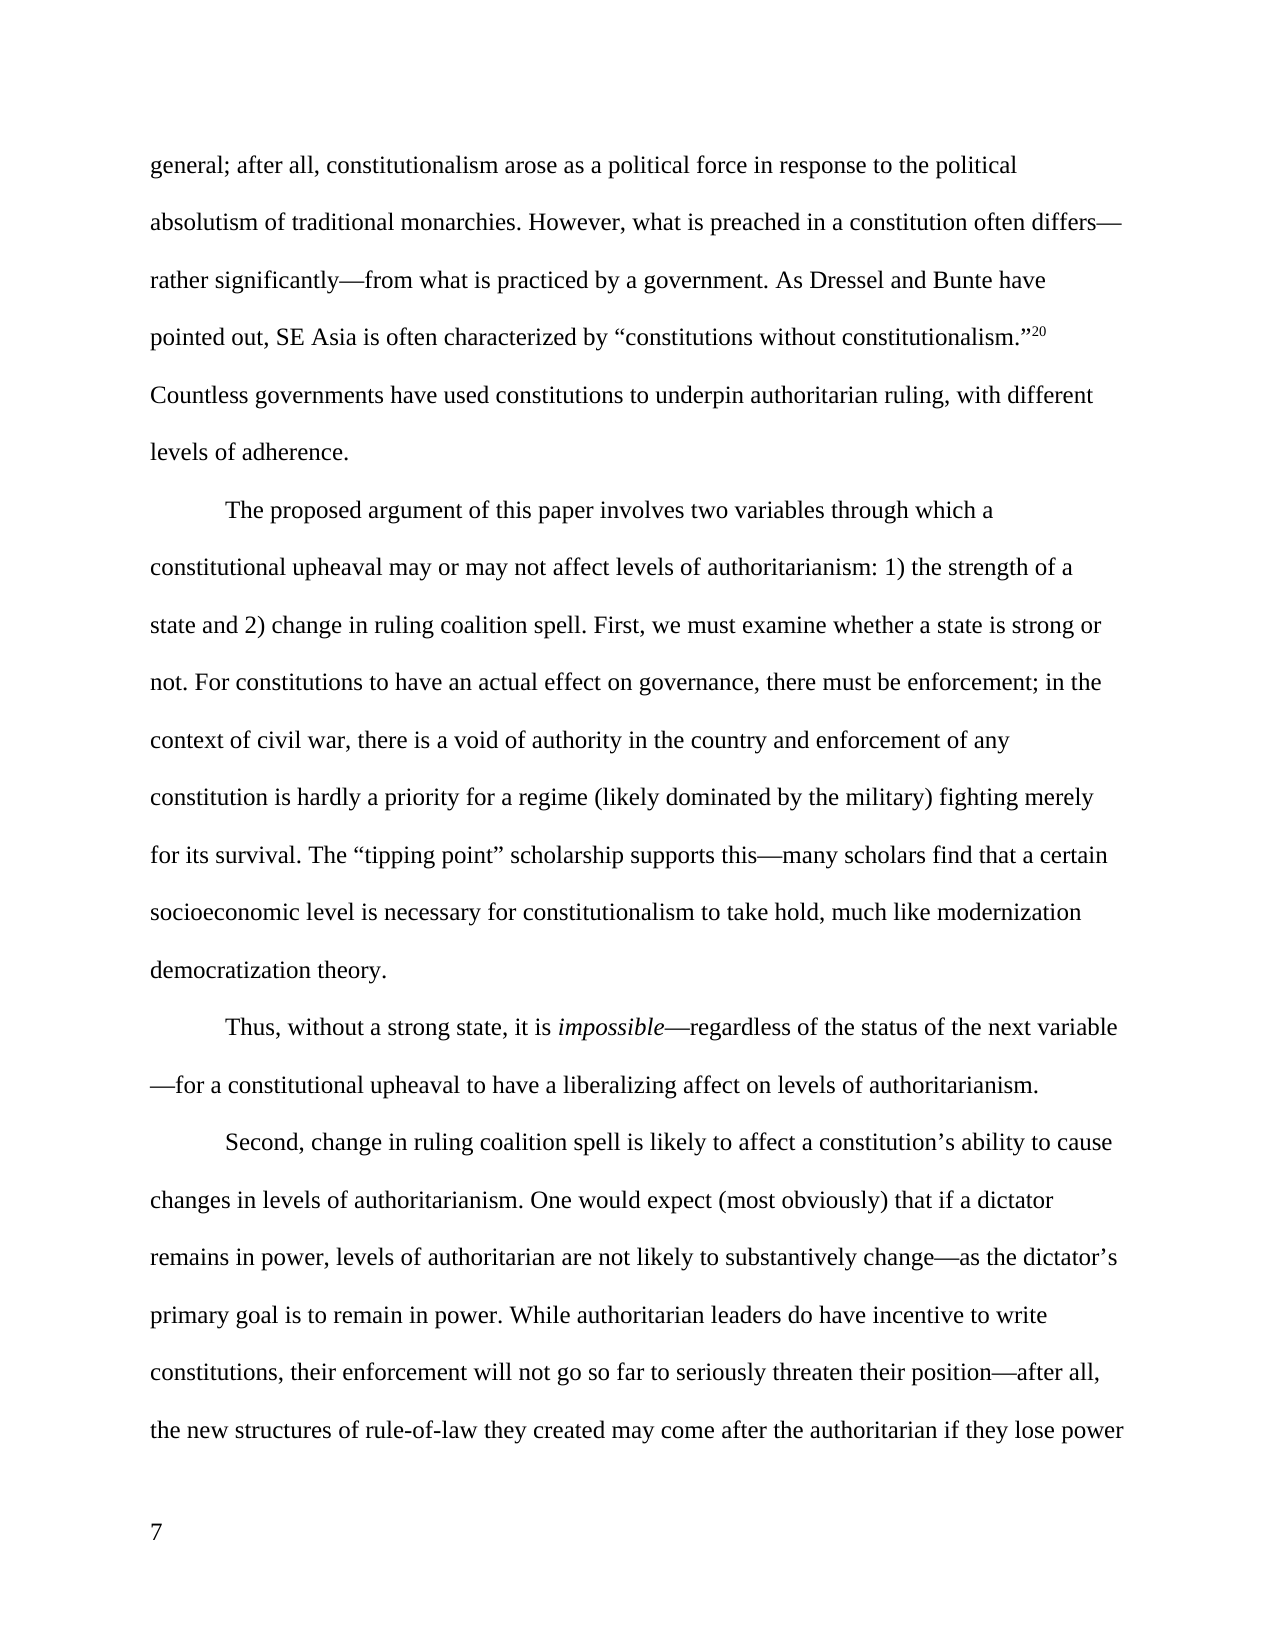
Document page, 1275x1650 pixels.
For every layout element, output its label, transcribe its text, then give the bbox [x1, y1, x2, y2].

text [150, 1127, 1125, 1444]
text Thus, without a strong state, it is impossible—regardless of the status of the next variable—for a constitutional upheaval to have a liberalizing affect on levels of authoritarianism. [150, 1012, 1125, 1099]
text The proposed argument of this paper involves two variables through which a constitutional upheaval may or may not affect levels of authoritarianism: 1) the strength of a state and 2) change in ruling coalition spell. First, we must examine whether a state is strong or not. For constitutions to have an actual effect on governance, there must be enforcement; in the context of civil war, there is a void of authority in the country and enforcement of any constitution is hardly a priority for a regime (likely dominated by the military) fighting merely for its survival. The “tipping point” scholarship supports this—many scholars find that a certain socioeconomic level is necessary for constitutionalism to take hold, much like modernization democratization theory. [150, 495, 1125, 984]
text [150, 150, 1125, 466]
